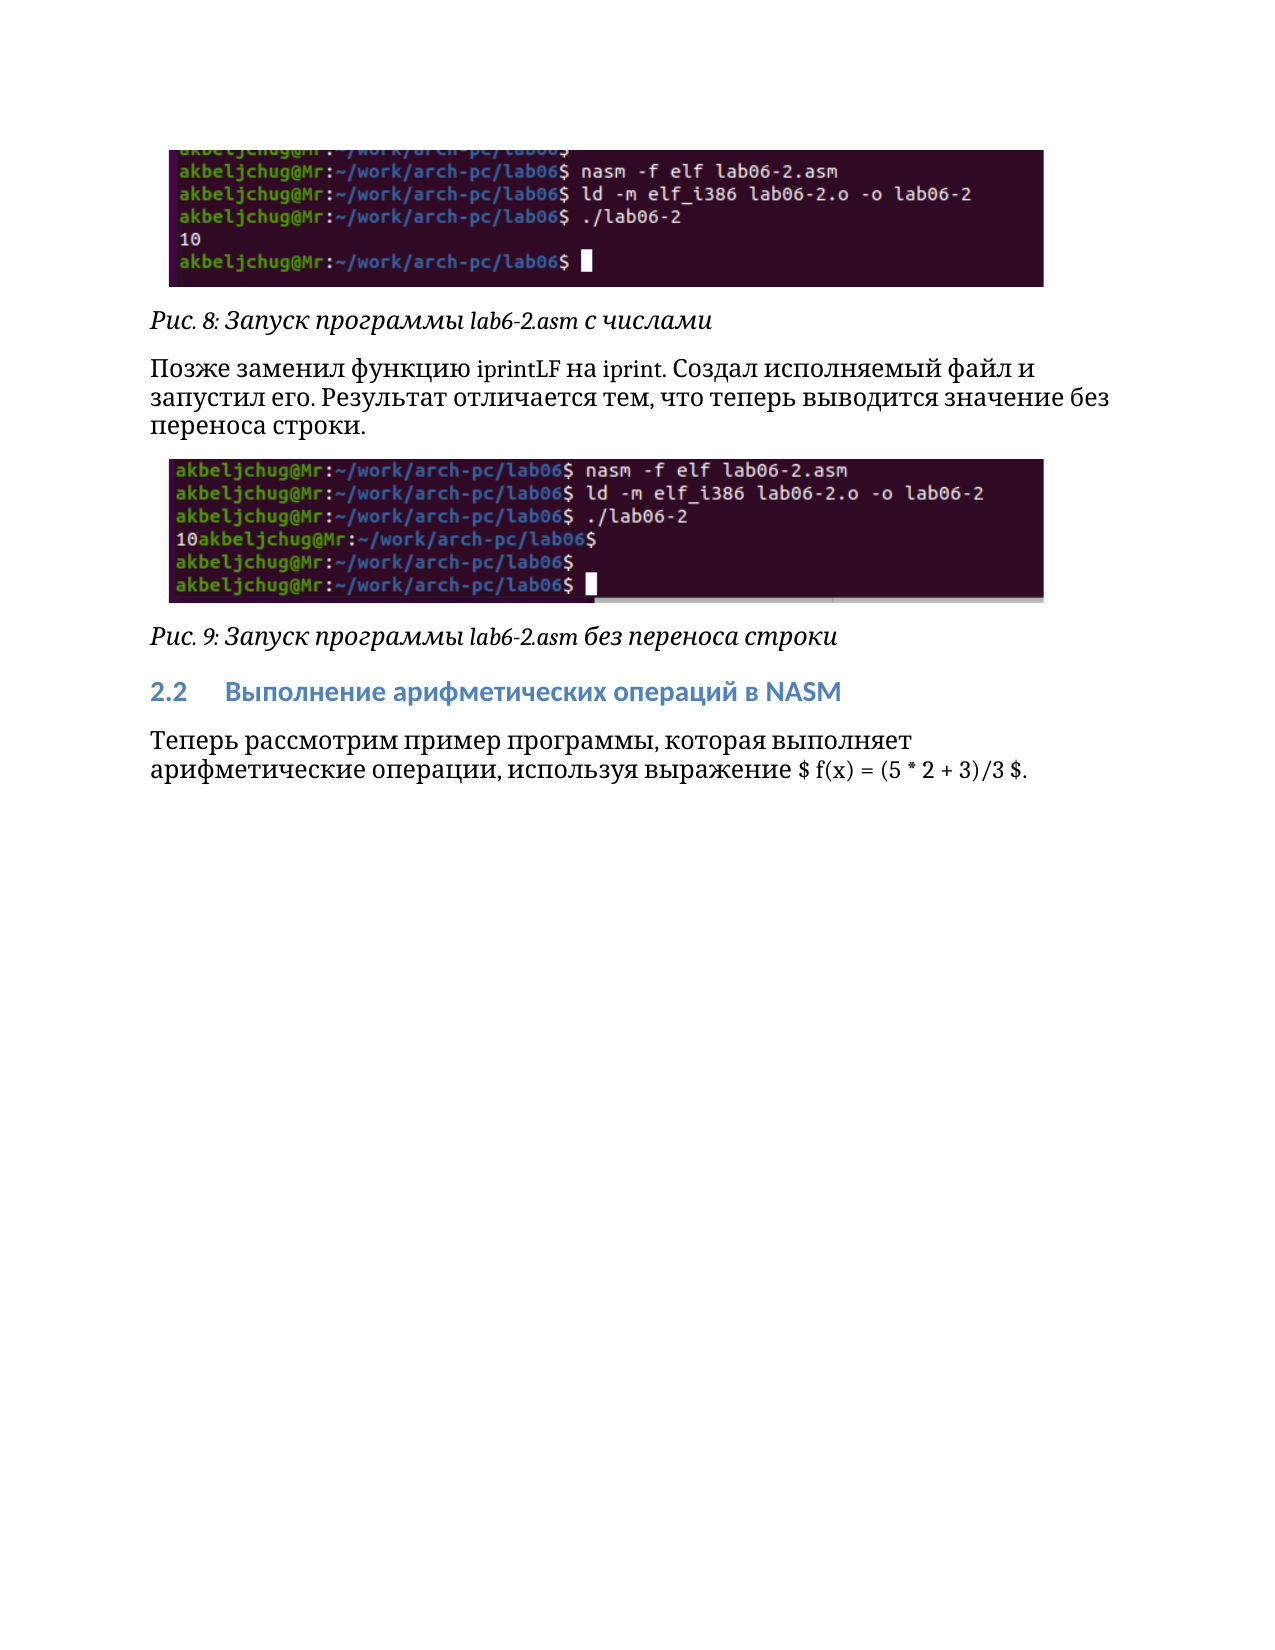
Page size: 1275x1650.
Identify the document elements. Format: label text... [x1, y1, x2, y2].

text Теперь рассмотрим пример программы, которая выполняет арифметические операции, используя выражение $ f(x) = (5 * 2 + 3)/3 $. [150, 727, 1125, 785]
picture [168, 150, 1044, 287]
text Рис. 9: Запуск программы lab6-2.asm без переноса строки [150, 623, 1125, 652]
text Рис. 8: Запуск программы lab6-2.asm с числами [150, 307, 1125, 336]
picture [168, 459, 1044, 603]
text Позже заменил функцию iprintLF на iprint. Создал исполняемый файл и запустил его. Результат отличается тем, что теперь выводится значение без переноса строки. [150, 355, 1125, 441]
subtitle 2.2 Выполнение арифметических операций в NASM [150, 673, 1125, 708]
